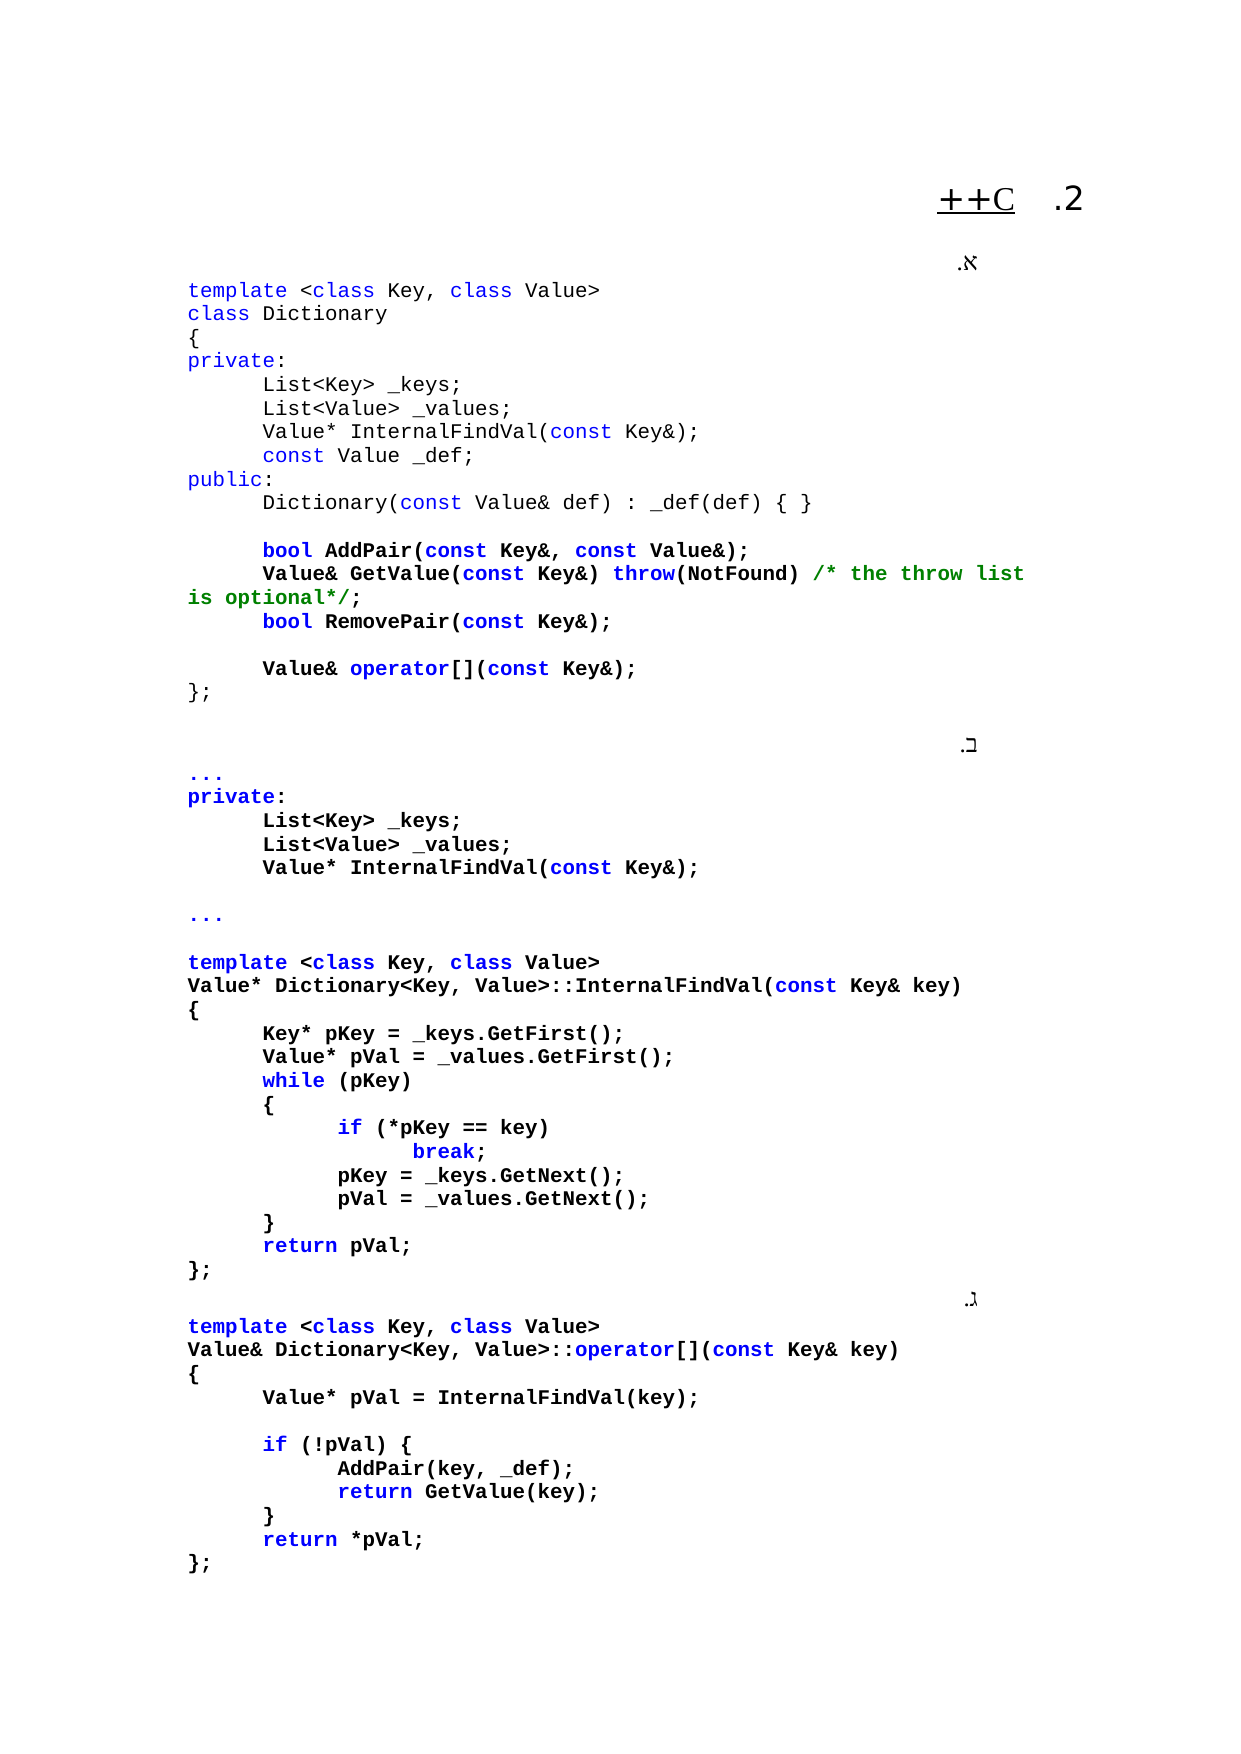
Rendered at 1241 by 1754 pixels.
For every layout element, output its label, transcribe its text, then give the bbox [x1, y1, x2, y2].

text };ד. [187, 1552, 1053, 1576]
text }; [187, 682, 1053, 705]
text List<Value> _values; [187, 833, 1053, 857]
text }; [187, 1259, 1053, 1283]
text Value& Dictionary<Key, Value>::operator[](const Key& key) [187, 1339, 1053, 1363]
text if (*pKey == key) [187, 1117, 1053, 1141]
text private: [187, 786, 1053, 810]
text break; [187, 1141, 1053, 1164]
text template <class Key, class Value> [187, 279, 1053, 303]
text const Value _def; [187, 445, 1053, 469]
text template <class Key, class Value> [187, 1316, 1053, 1339]
text AddPair(key, _def); [187, 1458, 1053, 1481]
text Value* InternalFindVal(const Key&); [187, 857, 1053, 881]
text ב. [187, 729, 978, 758]
text Key* pKey = _keys.GetFirst(); [187, 1023, 1053, 1046]
text List<Key> _keys; [187, 810, 1053, 833]
text if (!pVal) { [187, 1434, 1053, 1458]
text while (pKey) [187, 1070, 1053, 1094]
text bool RemovePair(const Key&); [187, 611, 1053, 634]
list C++ [187, 179, 1053, 218]
text א. [187, 247, 978, 275]
text Value* InternalFindVal(const Key&); [187, 421, 1053, 445]
text ... [187, 904, 1053, 928]
text List<Value> _values; [187, 398, 1053, 421]
text { [187, 1363, 1053, 1387]
text ג. [187, 1283, 978, 1312]
text class Dictionary [187, 303, 1053, 327]
text private: [187, 351, 1053, 374]
text Dictionary(const Value& def) : _def(def) { } [187, 492, 1053, 516]
text Value& operator[](const Key&); [187, 658, 1053, 682]
text template <class Key, class Value> [187, 952, 1053, 975]
text ... [187, 763, 1053, 786]
text bool AddPair(const Key&, const Value&); [187, 540, 1053, 563]
text Value* pVal = InternalFindVal(key); [187, 1387, 1053, 1410]
text Value* pVal = _values.GetFirst(); [187, 1046, 1053, 1070]
text } [187, 1212, 1053, 1236]
text { [187, 999, 1053, 1023]
text pKey = _keys.GetNext(); [187, 1164, 1053, 1188]
text Value* Dictionary<Key, Value>::InternalFindVal(const Key& key) [187, 975, 1053, 999]
text return pVal; [187, 1236, 1053, 1259]
text Value& GetValue(const Key&) throw(NotFound) /* the throw list is optional*/; [187, 563, 1053, 611]
text return GetValue(key); [187, 1481, 1053, 1505]
text pVal = _values.GetNext(); [187, 1188, 1053, 1212]
text { [187, 327, 1053, 351]
text { [187, 1094, 1053, 1117]
text return *pVal; [187, 1529, 1053, 1552]
text } [187, 1505, 1053, 1529]
text public: [187, 469, 1053, 492]
text List<Key> _keys; [187, 374, 1053, 398]
